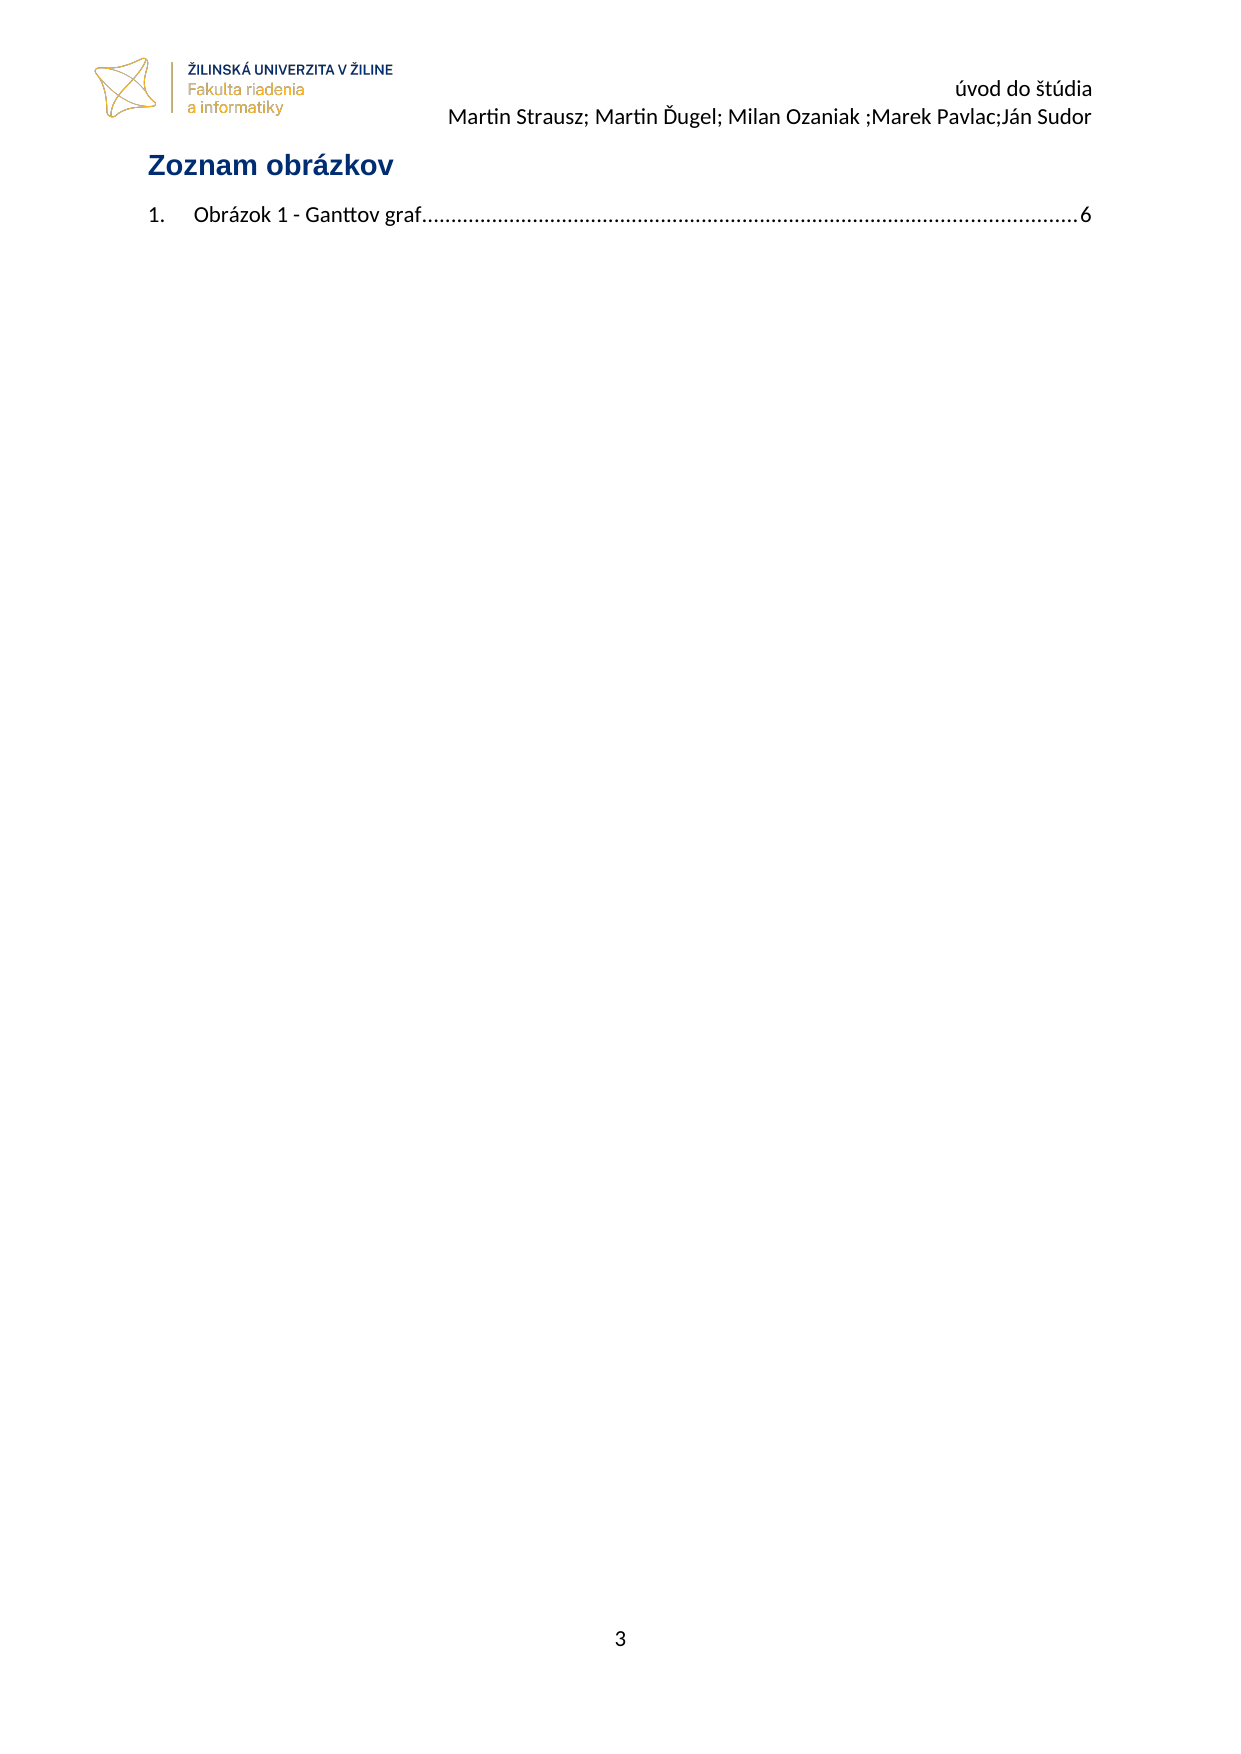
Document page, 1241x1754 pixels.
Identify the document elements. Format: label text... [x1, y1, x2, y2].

text 1. Obrázok 1 - Ganttov graf 6 [148, 200, 1093, 228]
text Zoznam obrázkov [148, 148, 1093, 181]
picture [65, 28, 422, 147]
